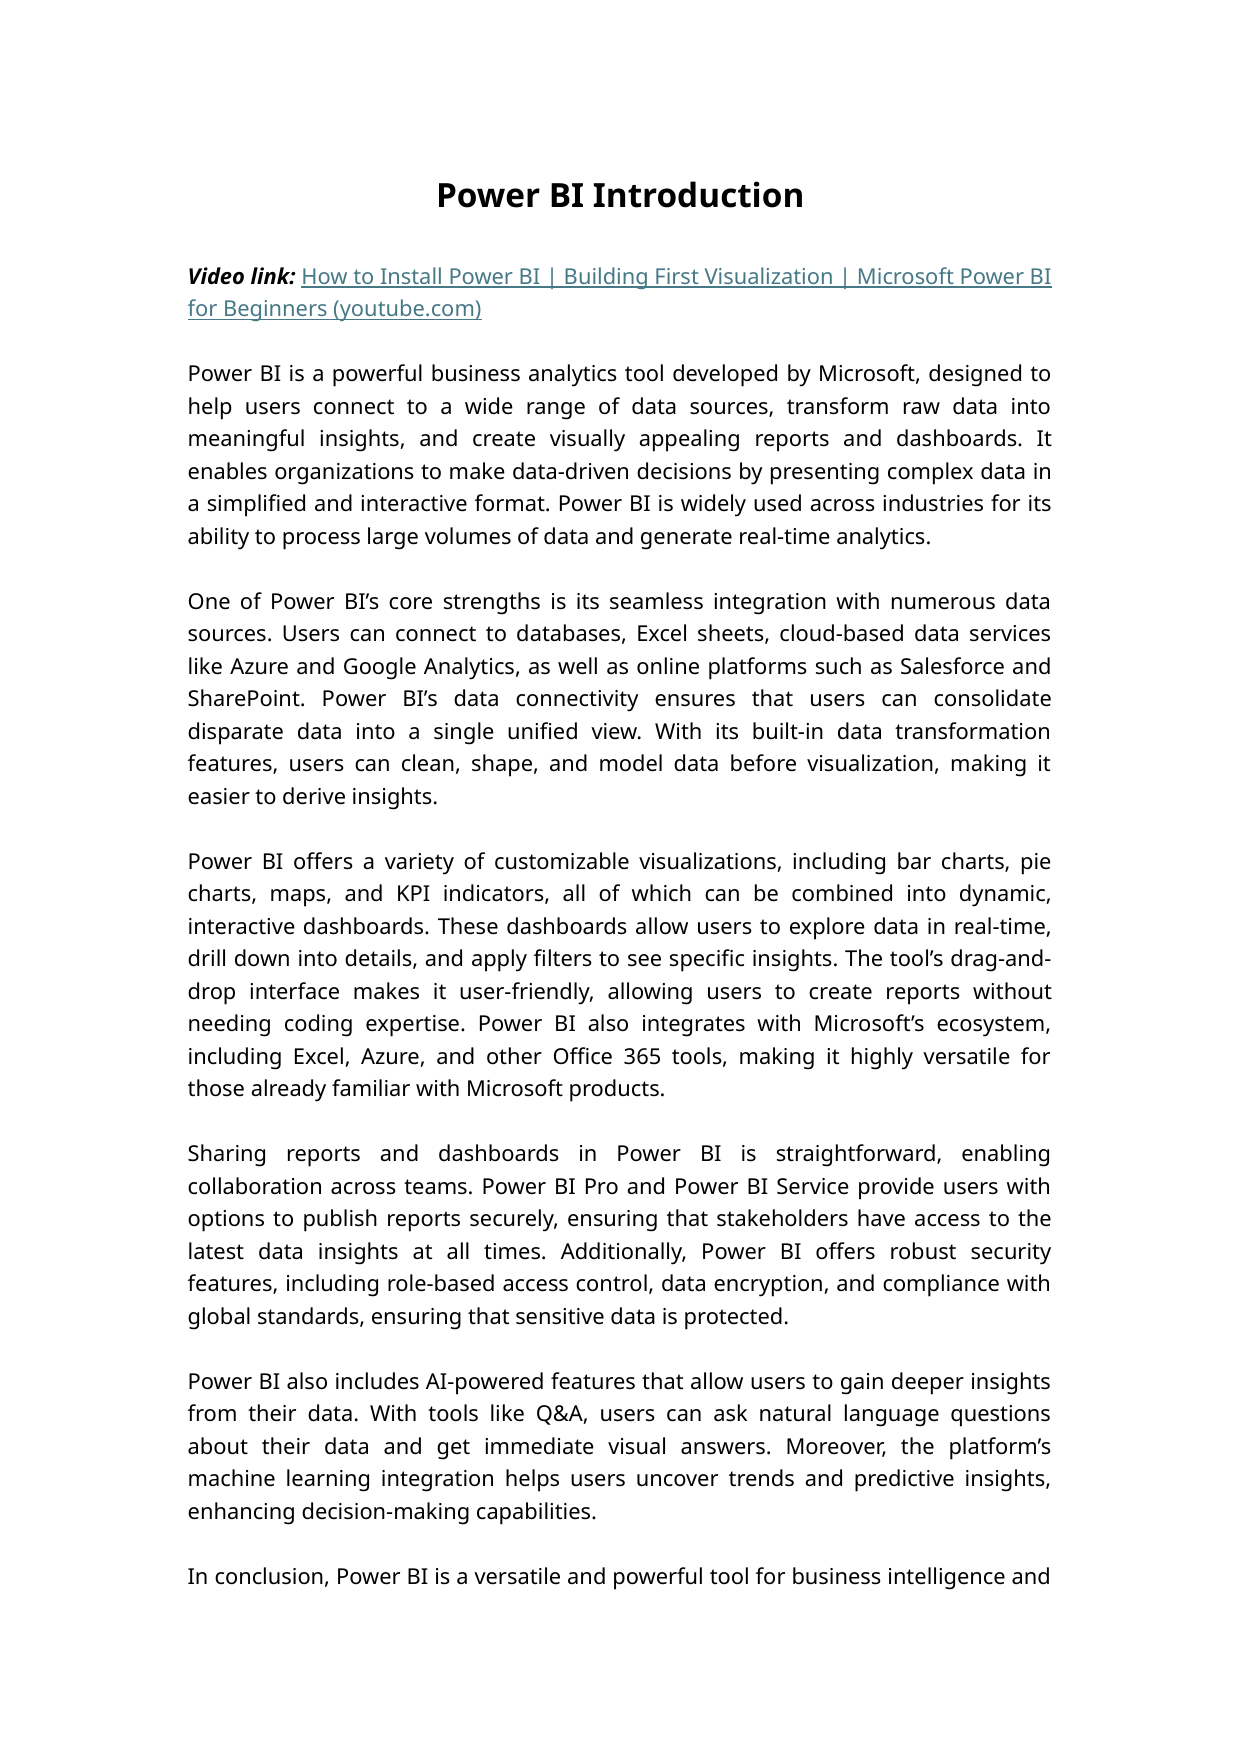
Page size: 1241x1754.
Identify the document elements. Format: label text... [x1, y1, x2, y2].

text Video link: How to Install Power BI | Building First Visualization | Microsoft Power BI for Beginners (youtube.com) [187, 259, 1053, 324]
text Power BI also includes AI-powered features that allow users to gain deeper insights from their data. With tools like Q&A, users can ask natural language questions about their data and get immediate visual answers. Moreover, the platform’s machine learning integration helps users uncover trends and predictive insights, enhancing decision-making capabilities. [187, 1364, 1053, 1527]
text Power BI Introduction [187, 162, 1053, 227]
text One of Power BI’s core strengths is its seamless integration with numerous data sources. Users can connect to databases, Excel sheets, cloud-based data services like Azure and Google Analytics, as well as online platforms such as Salesforce and SharePoint. Power BI’s data connectivity ensures that users can consolidate disparate data into a single unified view. With its built-in data transformation features, users can clean, shape, and model data before visualization, making it easier to derive insights. [187, 584, 1053, 812]
text Sharing reports and dashboards in Power BI is straightforward, enabling collaboration across teams. Power BI Pro and Power BI Service provide users with options to publish reports securely, ensuring that stakeholders have access to the latest data insights at all times. Additionally, Power BI offers robust security features, including role-based access control, data encryption, and compliance with global standards, ensuring that sensitive data is protected. [187, 1137, 1053, 1332]
text Power BI is a powerful business analytics tool developed by Microsoft, designed to help users connect to a wide range of data sources, transform raw data into meaningful insights, and create visually appealing reports and dashboards. It enables organizations to make data-driven decisions by presenting complex data in a simplified and interactive format. Power BI is widely used across industries for its ability to process large volumes of data and generate real-time analytics. [187, 357, 1053, 552]
text Power BI offers a variety of customizable visualizations, including bar charts, pie charts, maps, and KPI indicators, all of which can be combined into dynamic, interactive dashboards. These dashboards allow users to explore data in real-time, drill down into details, and apply filters to see specific insights. The tool’s drag-and-drop interface makes it user-friendly, allowing users to create reports without needing coding expertise. Power BI also integrates with Microsoft’s ecosystem, including Excel, Azure, and other Office 365 tools, making it highly versatile for those already familiar with Microsoft products. [187, 844, 1053, 1104]
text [187, 1559, 1053, 1592]
